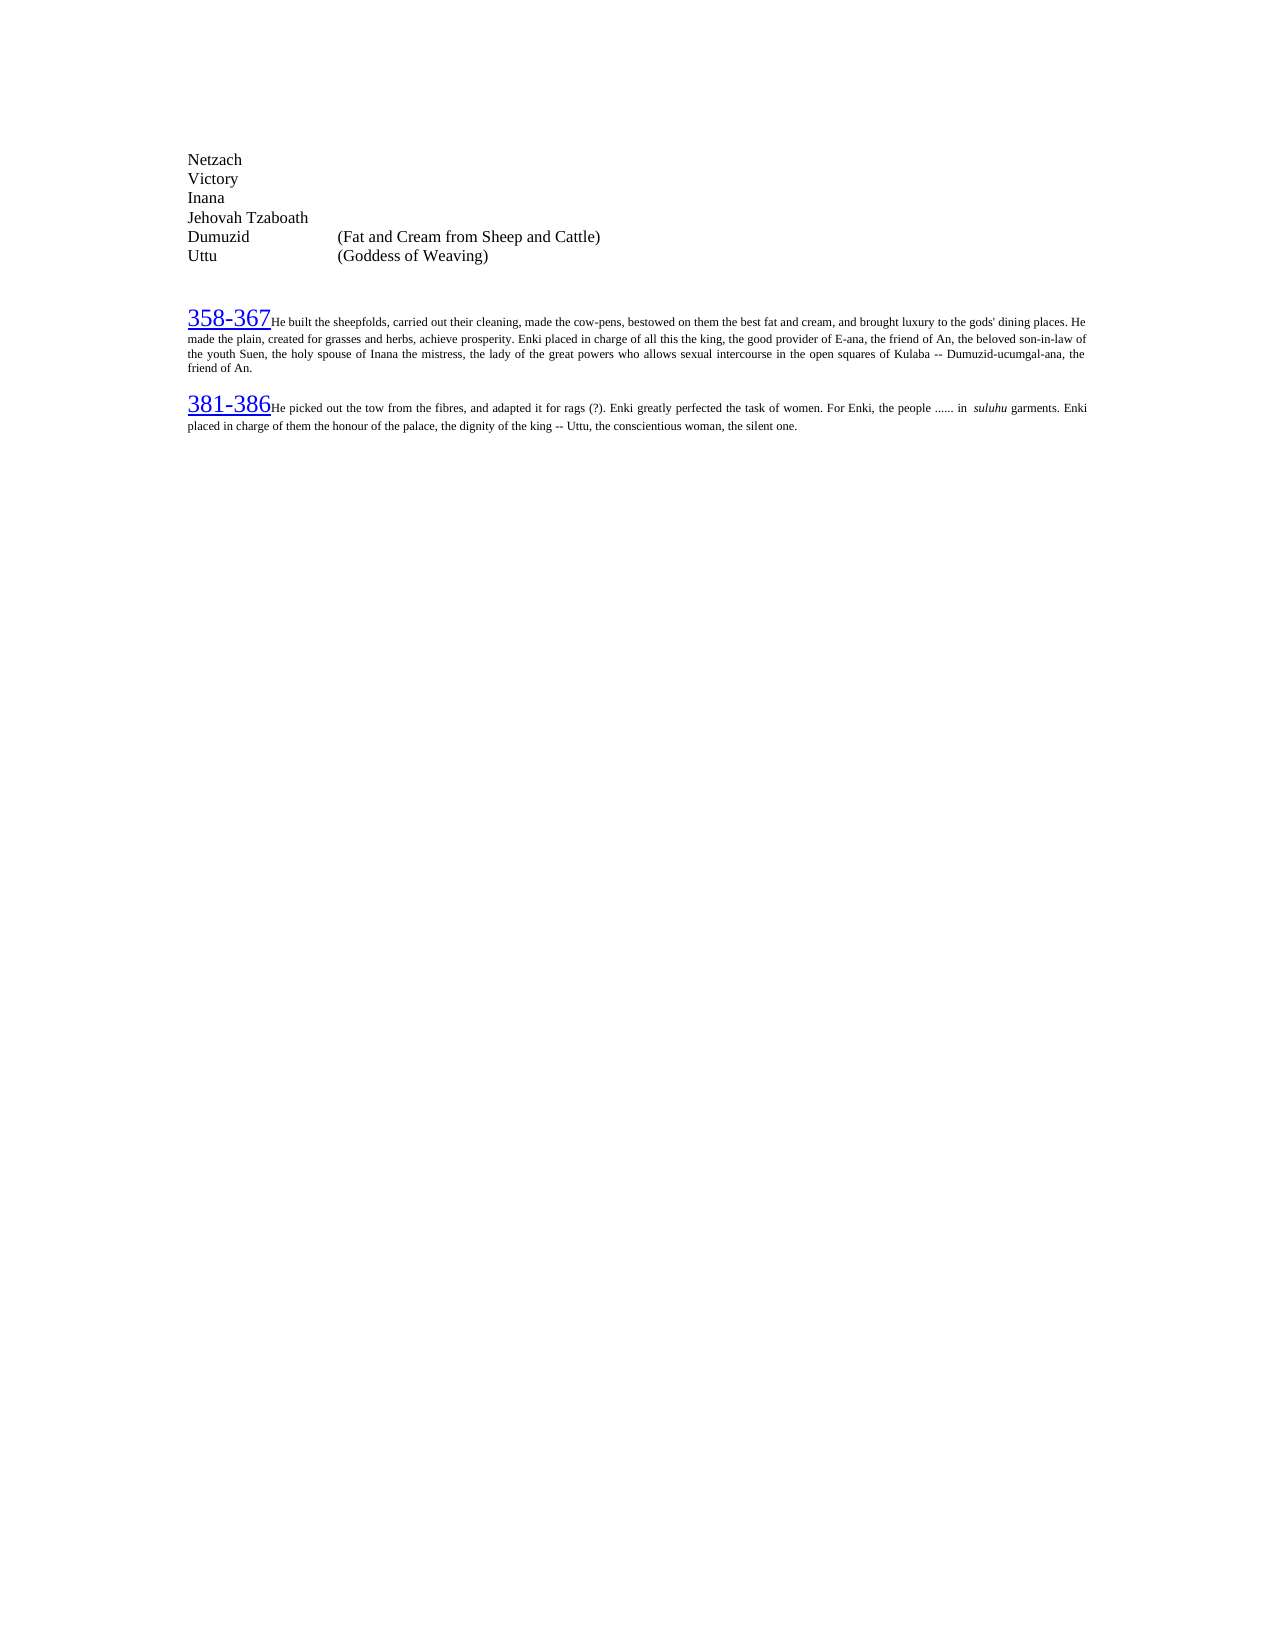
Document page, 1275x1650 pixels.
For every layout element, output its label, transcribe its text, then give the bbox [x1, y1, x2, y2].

text Inana [187, 188, 1087, 207]
text 381-386He picked out the tow from the fibres, and adapted it for rags (?). Enki greatly perfected the task of women. For Enki, the people ...... in suluhu garments. Enki placed in charge of them the honour of the palace, the dignity of the king -- Uttu, the conscientious woman, the silent one. [187, 389, 1087, 433]
text Jehovah Tzaboath [187, 207, 1087, 227]
text Victory [187, 169, 1087, 188]
text Netzach [187, 150, 1087, 169]
text Dumuzid (Fat and Cream from Sheep and Cattle) [187, 227, 1087, 246]
text 358-367He built the sheepfolds, carried out their cleaning, made the cow-pens, bestowed on them the best fat and cream, and brought luxury to the gods' dining places. He made the plain, created for grasses and herbs, achieve prosperity. Enki placed in charge of all this the king, the good provider of E-ana, the friend of An, the beloved son-in-law of the youth Suen, the holy spouse of Inana the mistress, the lady of the great powers who allows sexual intercourse in the open squares of Kulaba -- Dumuzid-ucumgal-ana, the friend of An. [187, 303, 1087, 375]
text Uttu (Goddess of Weaving) [187, 246, 1087, 265]
